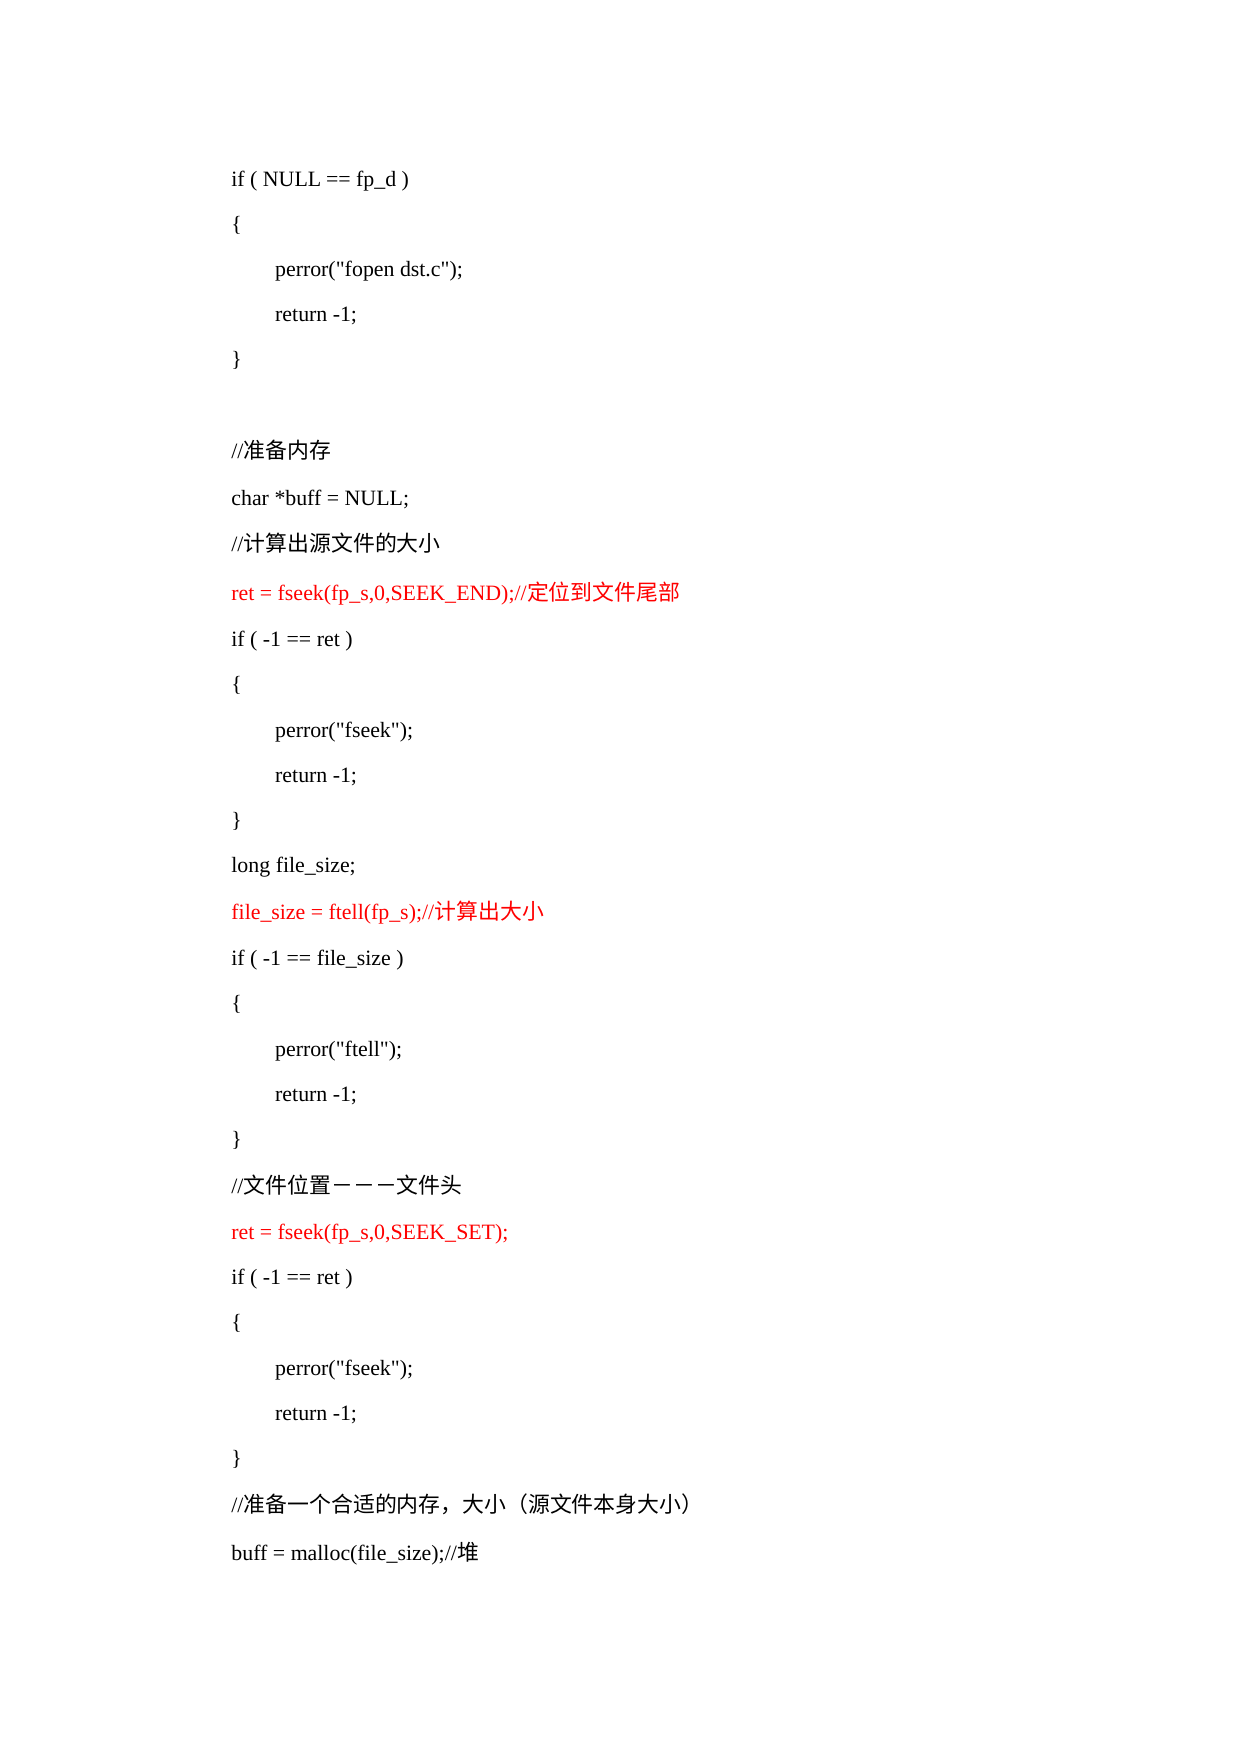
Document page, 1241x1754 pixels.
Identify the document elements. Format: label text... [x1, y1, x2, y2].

text //准备内存 [187, 433, 1053, 465]
text return -1; [187, 1077, 1053, 1109]
text return -1; [187, 297, 1053, 330]
text perror("fseek"); [187, 713, 1053, 745]
text } [187, 342, 1053, 375]
text char *buff = NULL; [187, 481, 1053, 513]
text { [187, 668, 1053, 700]
text //文件位置－－－文件头 [187, 1167, 1053, 1200]
text file_size = ftell(fp_s);//计算出大小 [187, 893, 1053, 926]
text return -1; [187, 1396, 1053, 1428]
text //准备一个合适的内存，大小（源文件本身大小） [187, 1486, 1053, 1519]
text } [187, 803, 1053, 836]
text long file_size; [187, 848, 1053, 881]
text perror("fopen dst.c"); [187, 252, 1053, 285]
text if ( -1 == ret ) [187, 1261, 1053, 1293]
text ret = fseek(fp_s,0,SEEK_SET); [187, 1216, 1053, 1248]
text } [187, 1441, 1053, 1473]
text perror("fseek"); [187, 1351, 1053, 1383]
text //计算出源文件的大小 [187, 526, 1053, 558]
text { [187, 987, 1053, 1019]
text return -1; [187, 758, 1053, 791]
text { [187, 1306, 1053, 1338]
text if ( -1 == file_size ) [187, 942, 1053, 974]
text { [187, 207, 1053, 239]
text if ( NULL == fp_d ) [187, 162, 1053, 194]
text ret = fseek(fp_s,0,SEEK_END);//定位到文件尾部 [187, 574, 1053, 607]
text buff = malloc(file_size);//堆 [187, 1534, 1053, 1567]
text } [187, 1122, 1053, 1154]
text perror("ftell"); [187, 1032, 1053, 1064]
text if ( -1 == ret ) [187, 623, 1053, 655]
